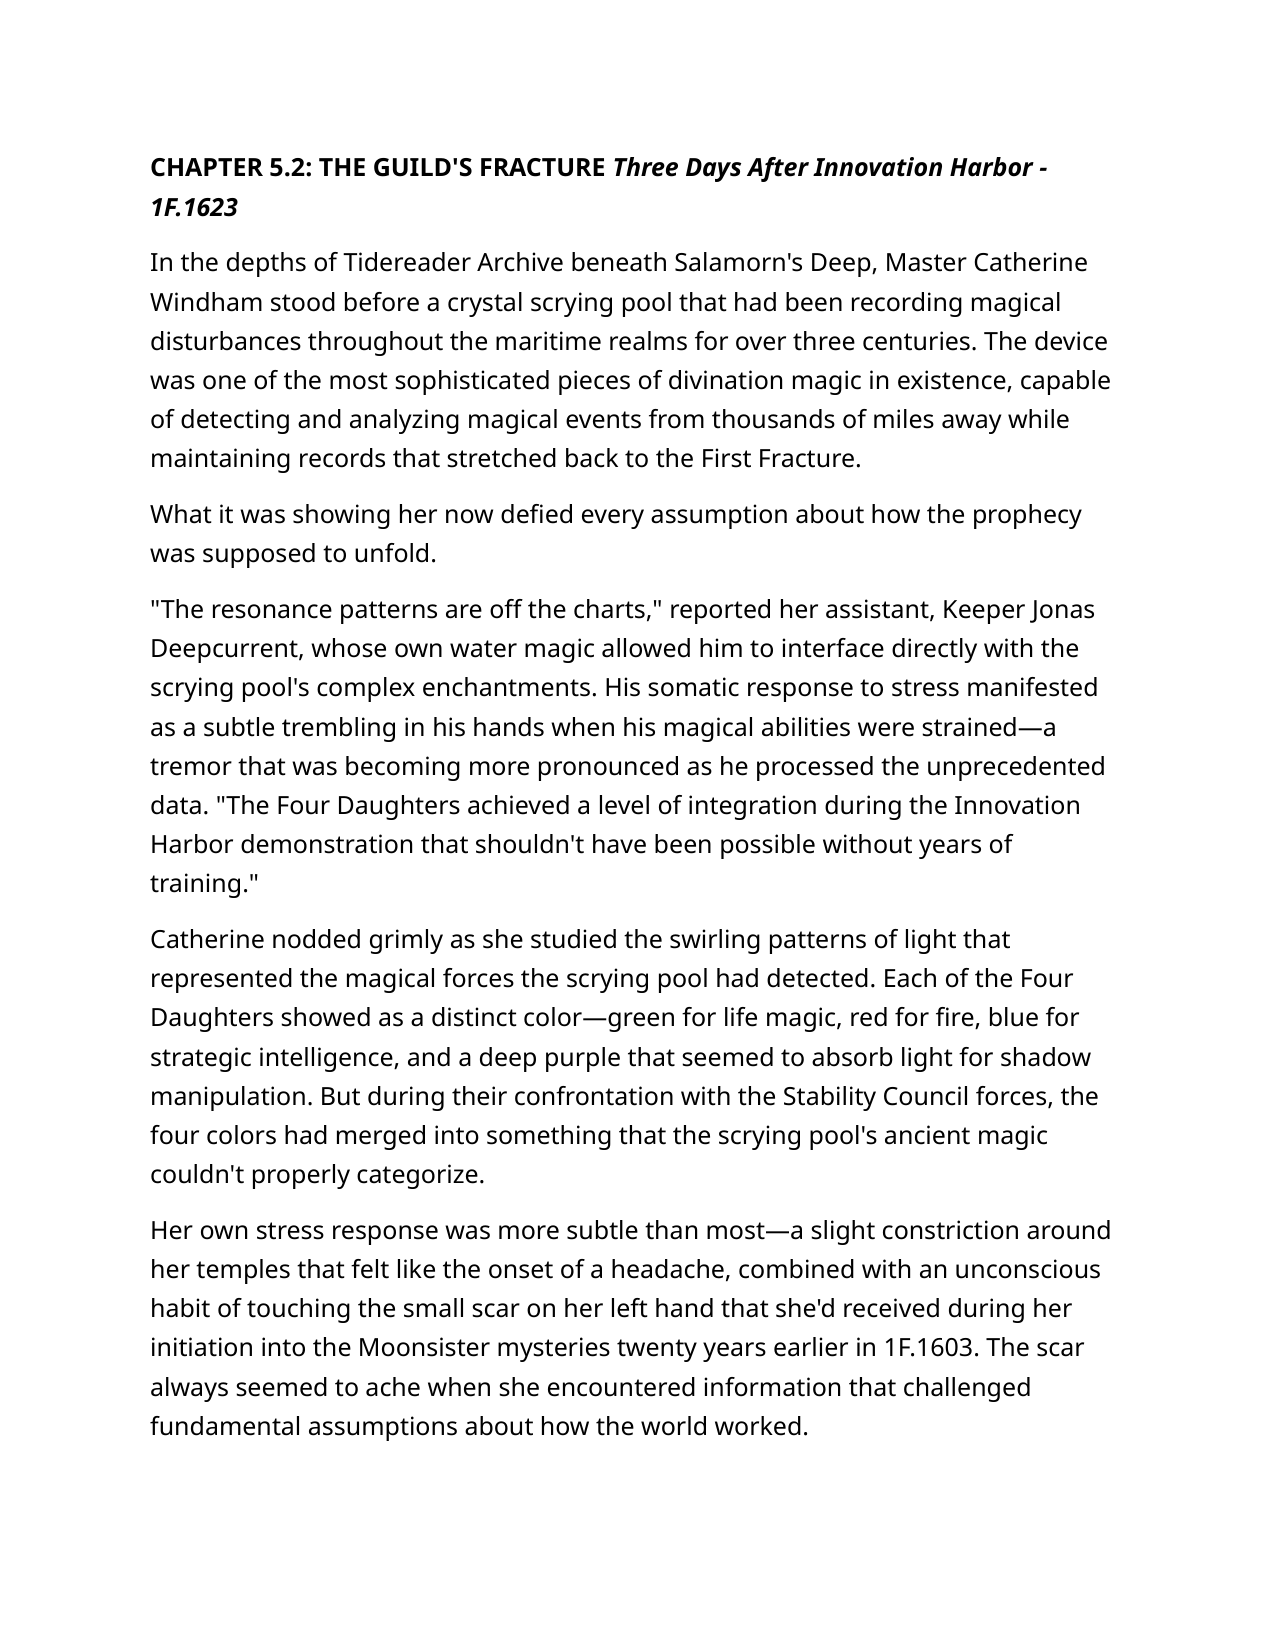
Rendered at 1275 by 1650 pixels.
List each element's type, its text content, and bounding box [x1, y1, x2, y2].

text What it was showing her now defied every assumption about how the prophecy was supposed to unfold. [150, 497, 1125, 570]
text CHAPTER 5.2: THE GUILD'S FRACTURE Three Days After Innovation Harbor - 1F.1623 [150, 150, 1125, 223]
text Her own stress response was more subtle than most—a slight constriction around her temples that felt like the onset of a headache, combined with an unconscious habit of touching the small scar on her left hand that she'd received during her initiation into the Moonsister mysteries twenty years earlier in 1F.1603. The scar always seemed to ache when she encountered information that challenged fundamental assumptions about how the world worked. [150, 1212, 1125, 1442]
text In the depths of Tidereader Archive beneath Salamorn's Deep, Master Catherine Windham stood before a crystal scrying pool that had been recording magical disturbances throughout the maritime realms for over three centuries. The device was one of the most sophisticated pieces of divination magic in existence, capable of detecting and analyzing magical events from thousands of miles away while maintaining records that stretched back to the First Fracture. [150, 245, 1125, 475]
text "The resonance patterns are off the charts," reported her assistant, Keeper Jonas Deepcurrent, whose own water magic allowed him to interface directly with the scrying pool's complex enchantments. His somatic response to stress manifested as a subtle trembling in his hands when his magical abilities were strained—a tremor that was becoming more pronounced as he processed the unprecedented data. "The Four Daughters achieved a level of integration during the Innovation Harbor demonstration that shouldn't have been possible without years of training." [150, 592, 1125, 900]
text Catherine nodded grimly as she studied the swirling patterns of light that represented the magical forces the scrying pool had detected. Each of the Four Daughters showed as a distinct color—green for life magic, red for fire, blue for strategic intelligence, and a deep purple that seemed to absorb light for shadow manipulation. But during their confrontation with the Stability Council forces, the four colors had merged into something that the scrying pool's ancient magic couldn't properly categorize. [150, 922, 1125, 1191]
